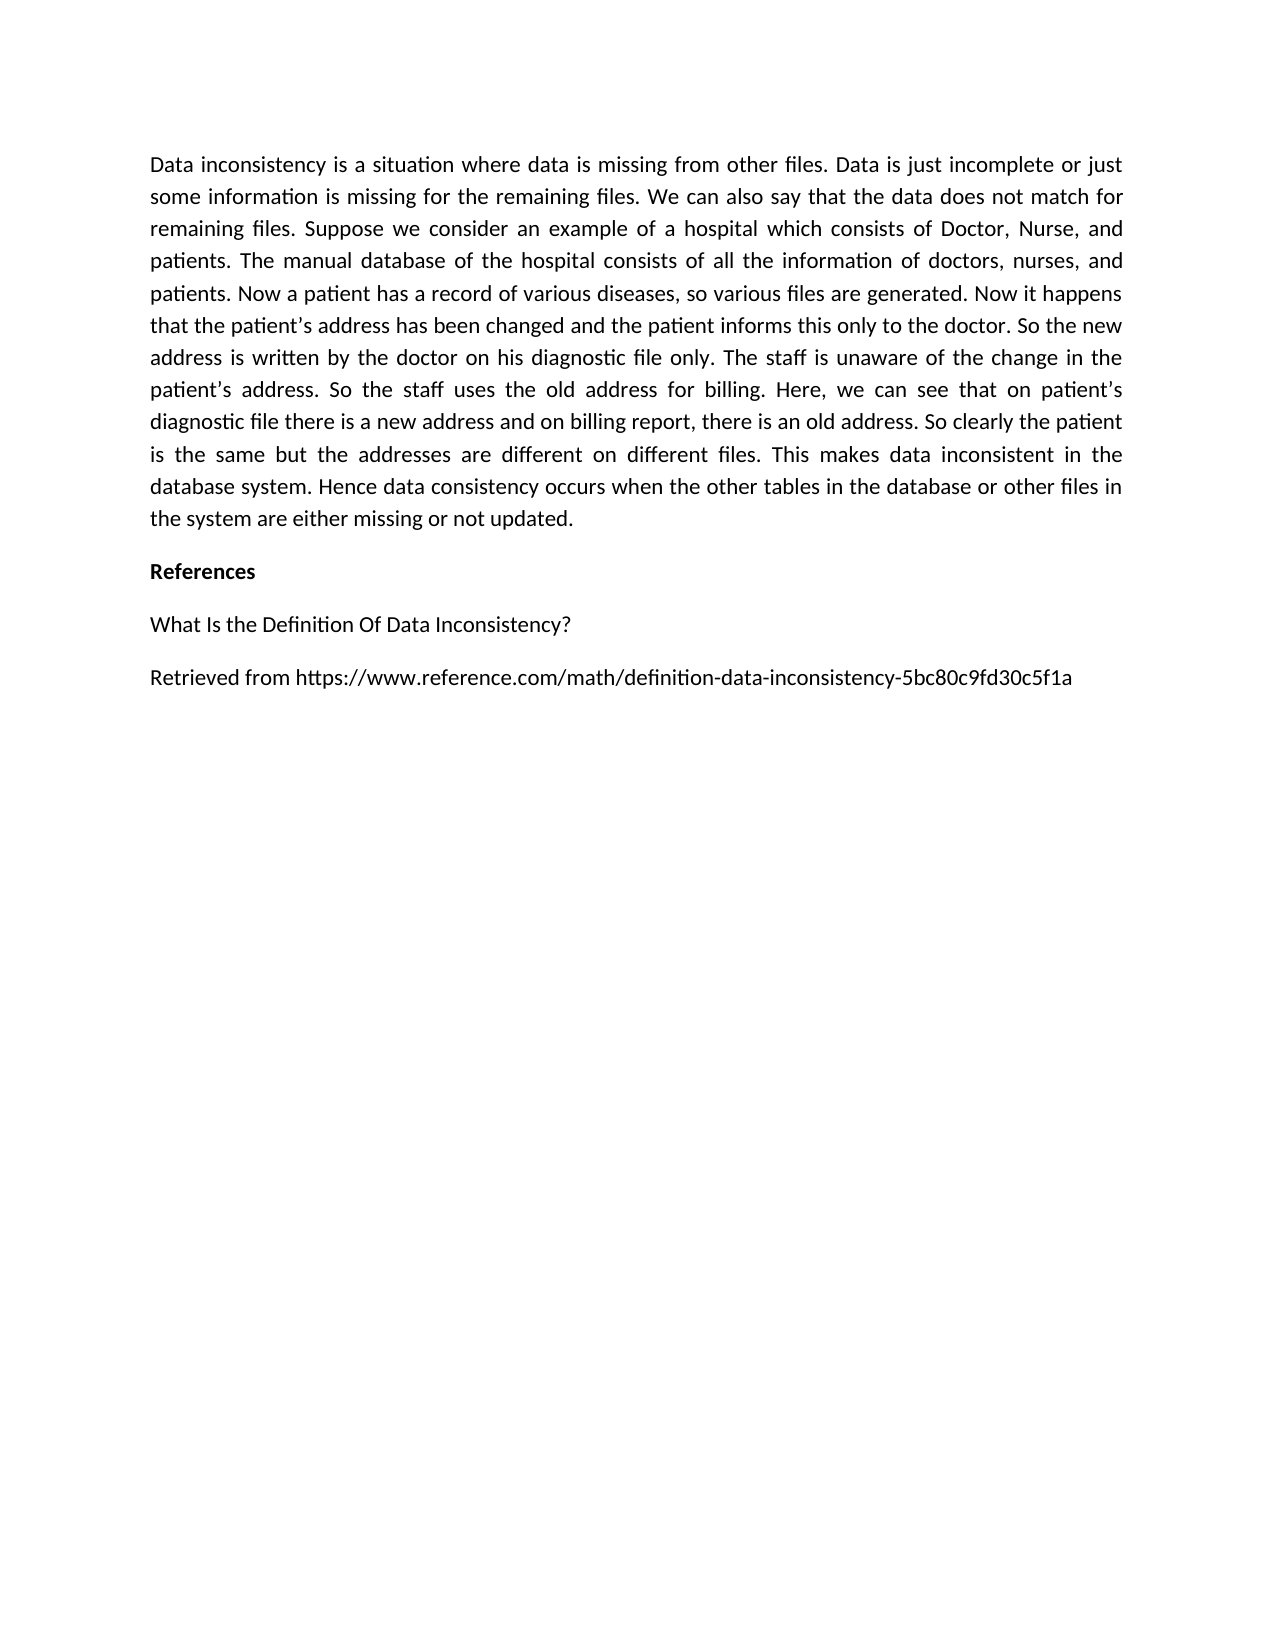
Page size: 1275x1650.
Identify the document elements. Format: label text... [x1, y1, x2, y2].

text References [150, 557, 1125, 585]
text What Is the Definition Of Data Inconsistency? [150, 610, 1125, 638]
text Data inconsistency is a situation where data is missing from other files. Data is just incomplete or just some information is missing for the remaining files. We can also say that the data does not match for remaining files. Suppose we consider an example of a hospital which consists of Doctor, Nurse, and patients. The manual database of the hospital consists of all the information of doctors, nurses, and patients. Now a patient has a record of various diseases, so various files are generated. Now it happens that the patient’s address has been changed and the patient informs this only to the doctor. So the new address is written by the doctor on his diagnostic file only. The staff is unaware of the change in the patient’s address. So the staff uses the old address for billing. Here, we can see that on patient’s diagnostic file there is a new address and on billing report, there is an old address. So clearly the patient is the same but the addresses are different on different files. This makes data inconsistent in the database system. Hence data consistency occurs when the other tables in the database or other files in the system are either missing or not updated. [150, 150, 1125, 532]
text Retrieved from https://www.reference.com/math/definition-data-inconsistency-5bc80c9fd30c5f1a [150, 663, 1125, 691]
